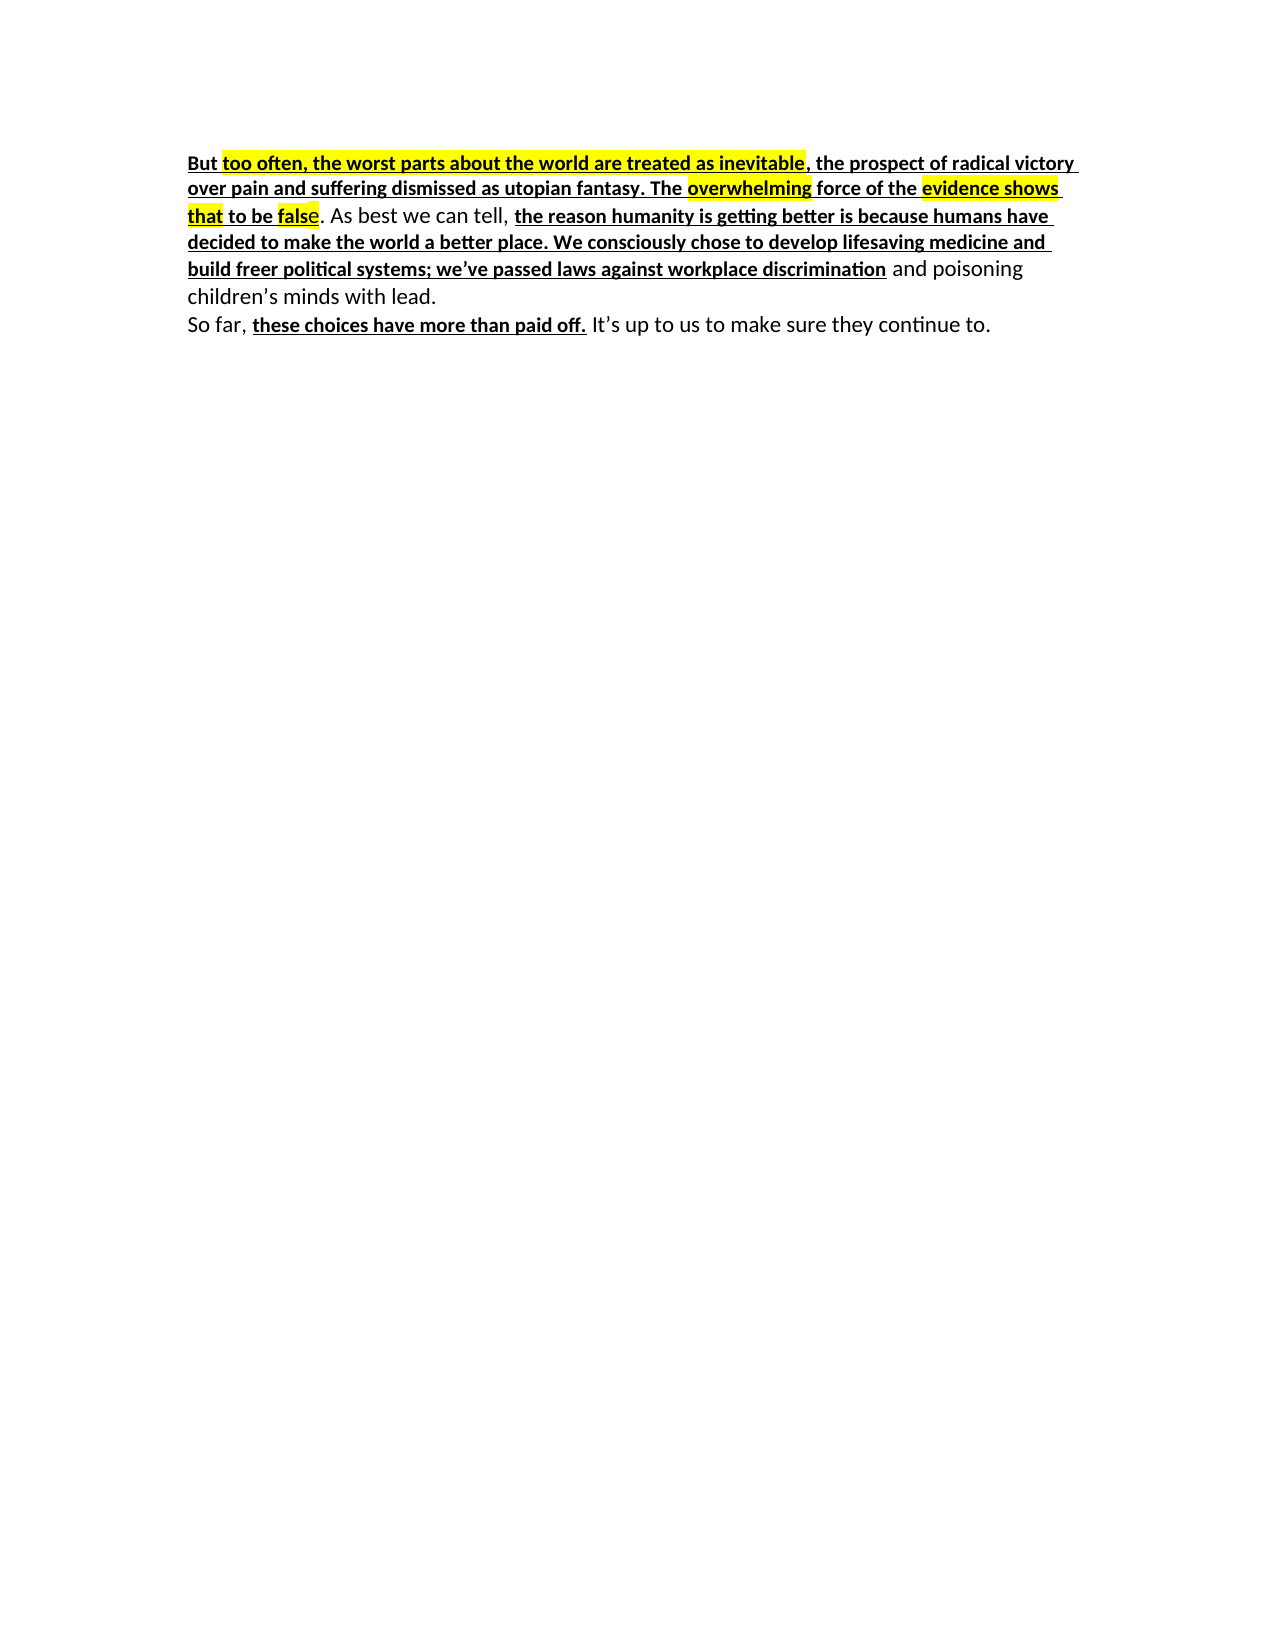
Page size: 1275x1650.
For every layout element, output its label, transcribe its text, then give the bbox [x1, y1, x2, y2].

text But too often, the worst parts about the world are treated as inevitable, the prospect of radical victory over pain and suffering dismissed as utopian fantasy. The overwhelming force of the evidence shows that to be false. As best we can tell, the reason humanity is getting better is because humans have decided to make the world a better place. We consciously chose to develop lifesaving medicine and build freer political systems; we’ve passed laws against workplace discrimination and poisoning children’s minds with lead. [187, 150, 1087, 310]
text So far, these choices have more than paid off. It’s up to us to make sure they continue to. [187, 310, 1087, 338]
